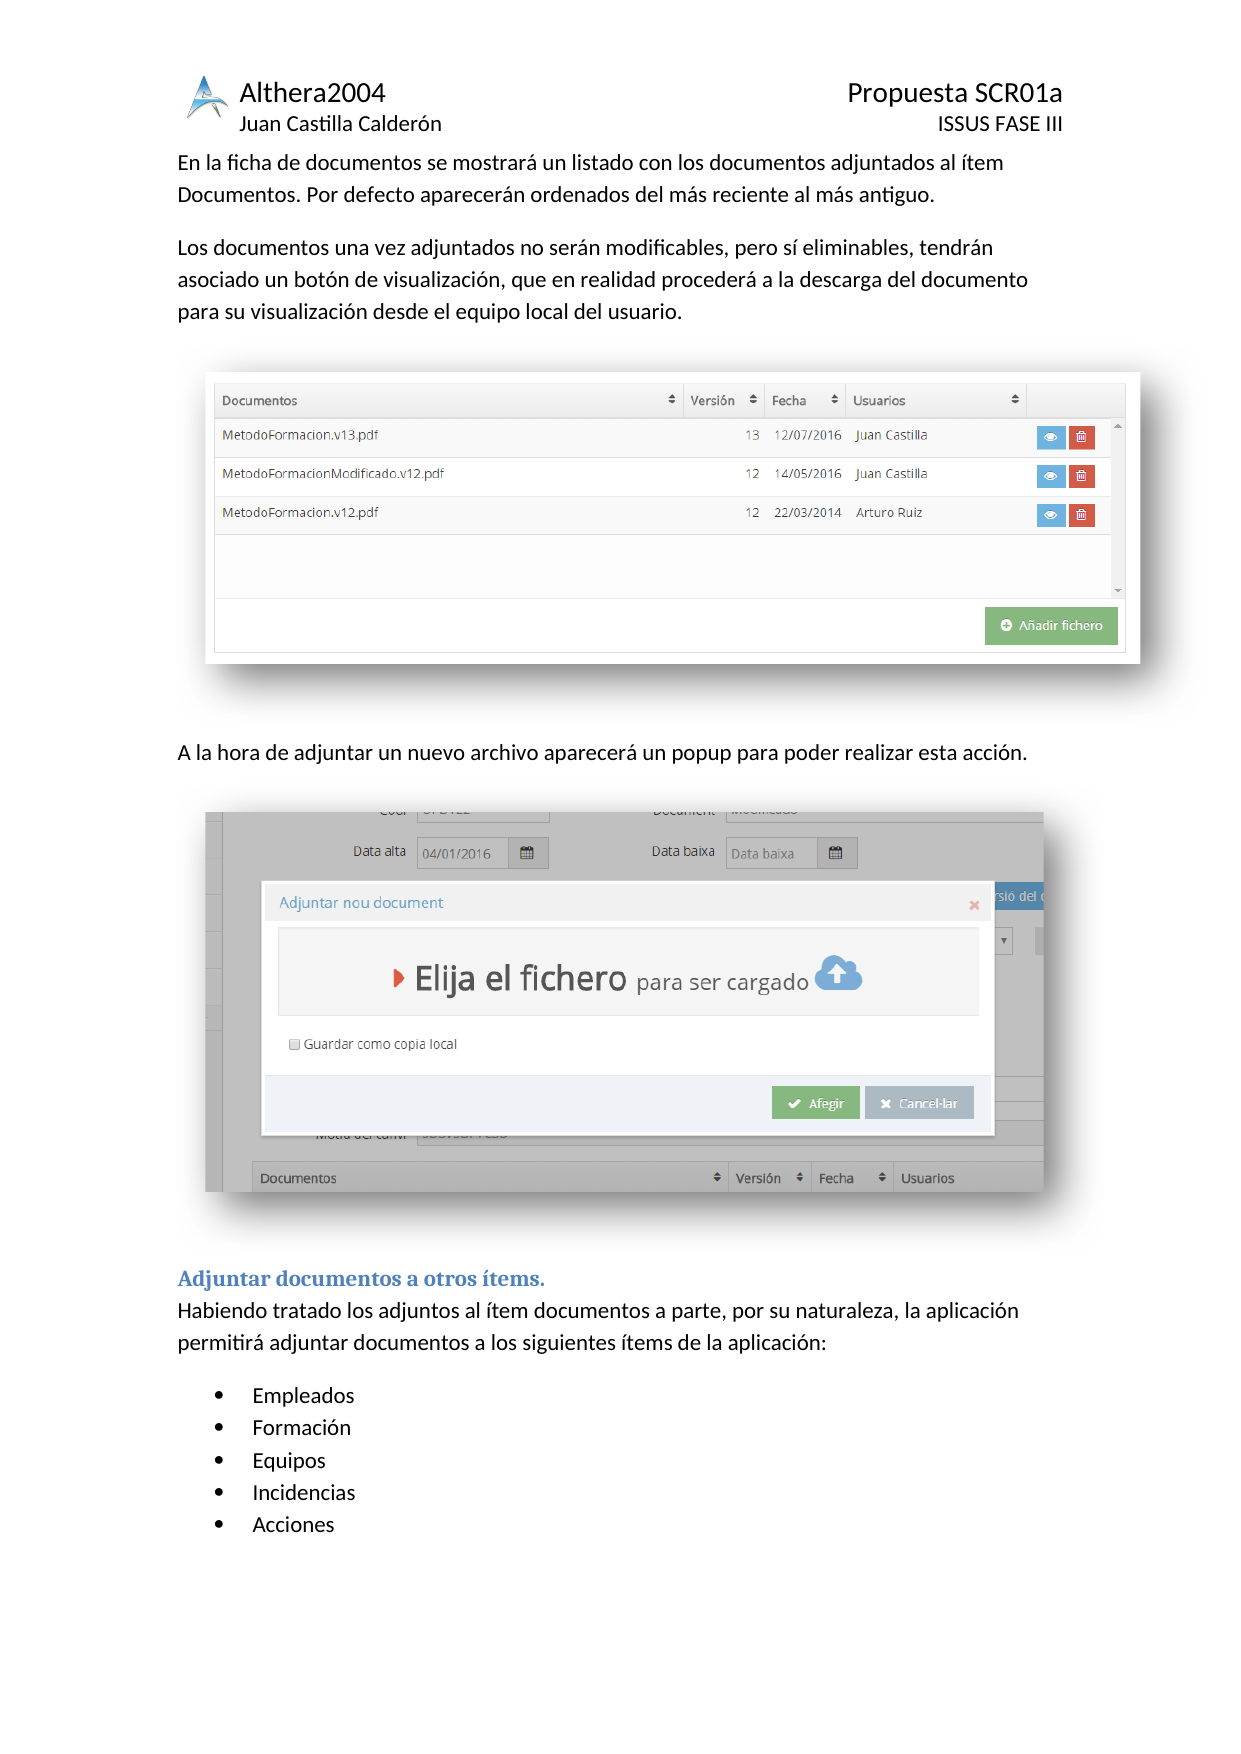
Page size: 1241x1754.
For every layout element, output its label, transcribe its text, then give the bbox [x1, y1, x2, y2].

picture [180, 73, 233, 122]
text En la ficha de documentos se mostrará un listado con los documentos adjuntados al ítem Documentos. Por defecto aparecerán ordenados del más reciente al más antiguo. [177, 148, 1063, 208]
picture [205, 372, 1141, 664]
list Incidencias [215, 1478, 1063, 1506]
list Formación [215, 1413, 1063, 1442]
text Los documentos una vez adjuntados no serán modificables, pero sí eliminables, tendrán asociado un botón de visualización, que en realidad procederá a la descarga del documento para su visualización desde el equipo local del usuario. [177, 233, 1063, 325]
text Habiendo tratado los adjuntos al ítem documentos a parte, por su naturaleza, la aplicación permitirá adjuntar documentos a los siguientes ítems de la aplicación: [177, 1296, 1063, 1356]
list Acciones [215, 1510, 1063, 1538]
subtitle Adjuntar documentos a otros ítems. [177, 1266, 1063, 1292]
list Empleados [215, 1381, 1063, 1409]
text A la hora de adjuntar un nuevo archivo aparecerá un popup para poder realizar esta acción. [177, 738, 1063, 766]
picture [205, 812, 1044, 1192]
list Equipos [215, 1446, 1063, 1474]
